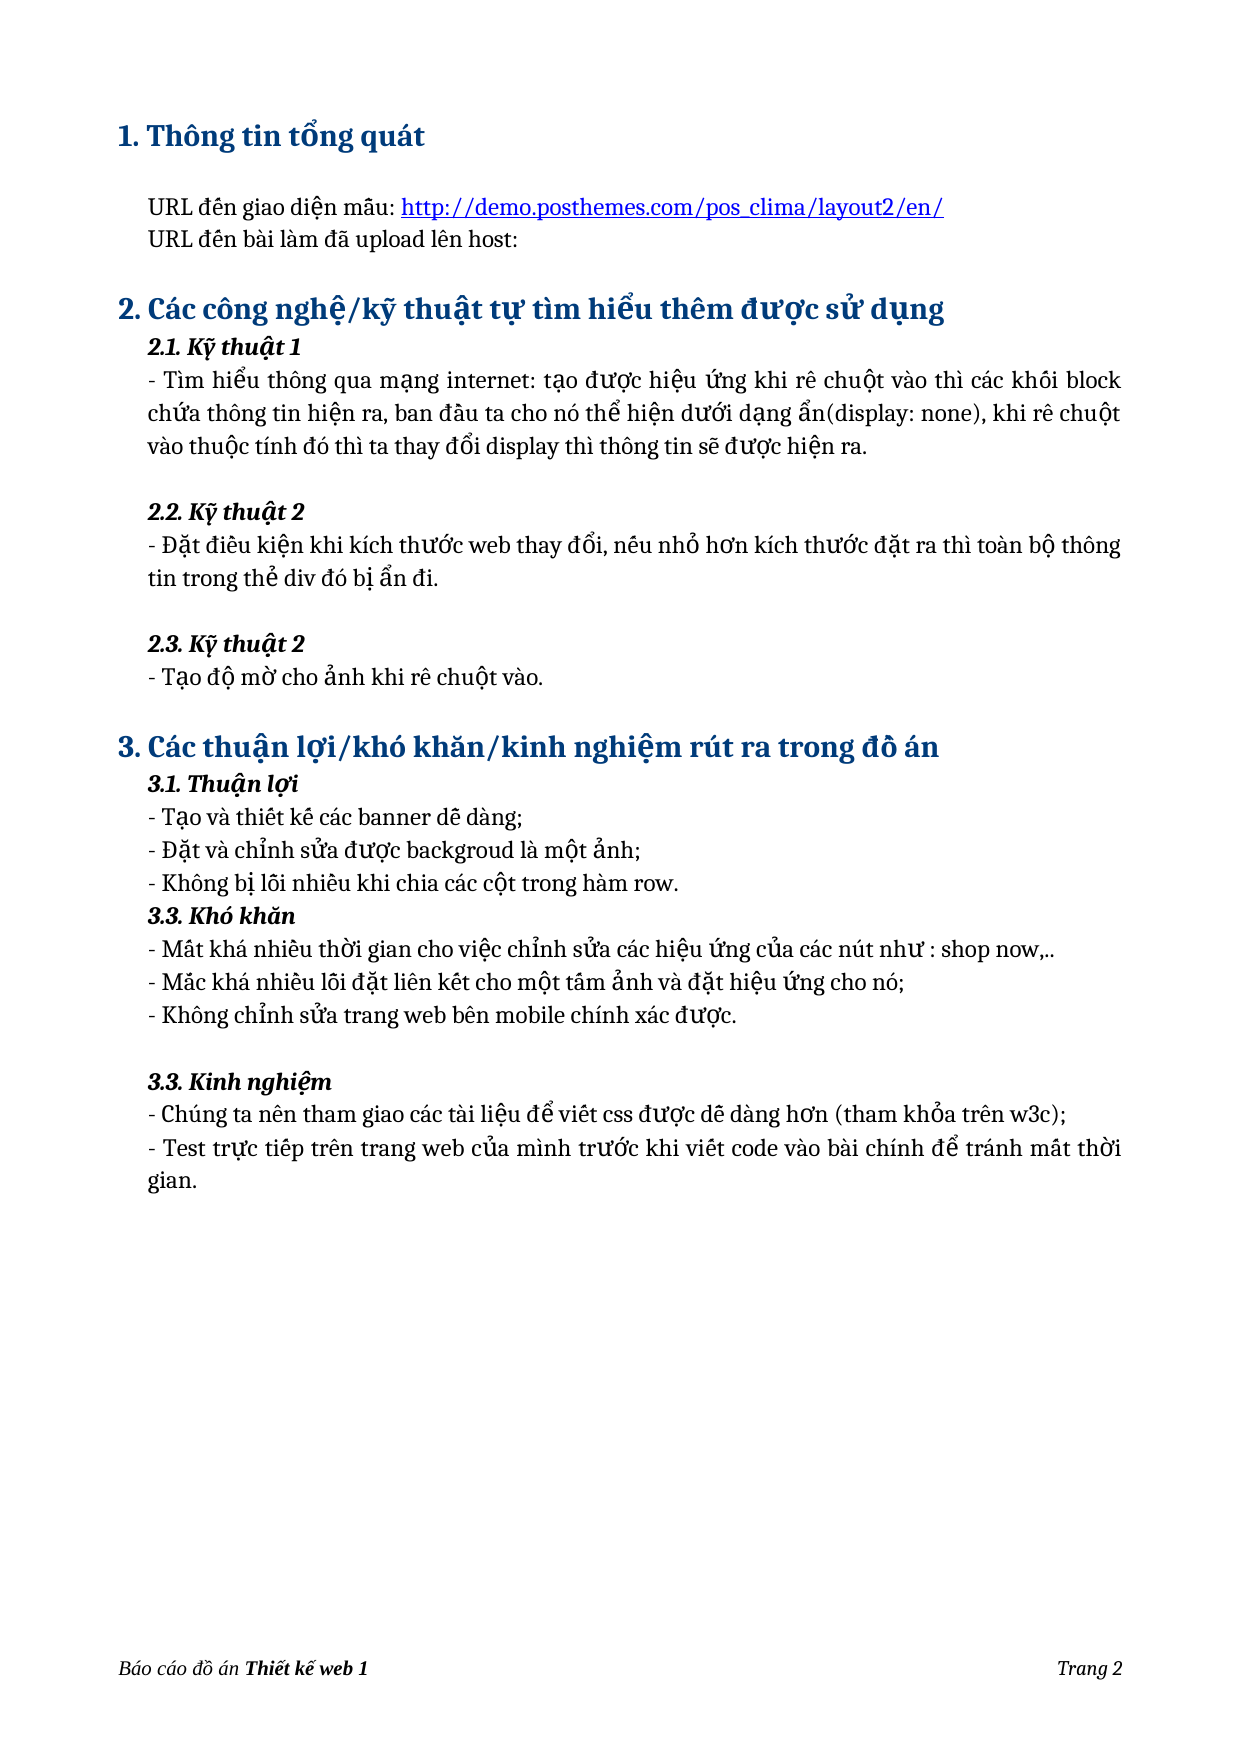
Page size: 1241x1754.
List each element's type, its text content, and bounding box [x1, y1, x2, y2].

text 2. Các công nghệ/kỹ thuật tự tìm hiểu thêm được sử dụng [118, 291, 1122, 327]
text - Mắc khá nhiều lỗi đặt liên kết cho một tấm ảnh và đặt hiệu ứng cho nó; [148, 968, 1122, 997]
text - Chúng ta nên tham giao các tài liệu để viết css được dễ dàng hơn (tham khỏa trên w3c); [148, 1100, 1122, 1129]
text 3. Các thuận lợi/khó khăn/kinh nghiệm rút ra trong đồ án [118, 729, 1122, 765]
text - Không bị lỗi nhiều khi chia các cột trong hàm row. [148, 869, 1122, 898]
text - Đặt và chỉnh sửa được backgroud là một ảnh; [148, 836, 1122, 865]
text URL đến giao diện mẫu: http://demo.posthemes.com/pos_clima/layout2/en/ [148, 192, 1122, 221]
text - Mất khá nhiều thời gian cho việc chỉnh sửa các hiệu ứng của các nút như : shop now,.. [148, 935, 1122, 964]
text 2.2. Kỹ thuật 2 [148, 498, 1122, 527]
text - Không chỉnh sửa trang web bên mobile chính xác được. [148, 1001, 1122, 1030]
text 2.3. Kỹ thuật 2 [148, 630, 1122, 659]
text - Tìm hiểu thông qua mạng internet: tạo được hiệu ứng khi rê chuột vào thì các khối block chứa thông tin hiện ra, ban đầu ta cho nó thể hiện dưới dạng ẩn(display: none), khi rê chuột vào thuộc tính đó thì ta thay đổi display thì thông tin sẽ được hiện ra. [148, 366, 1122, 461]
text - Tạo và thiết kế các banner dễ dàng; [148, 803, 1122, 832]
text 3.3. Kinh nghiệm [148, 1067, 1122, 1096]
text 3.1. Thuận lợi [148, 770, 1122, 799]
text 3.3. Khó khăn [148, 902, 1122, 931]
text - Đặt điều kiện khi kích thước web thay đổi, nếu nhỏ hơn kích thước đặt ra thì toàn bộ thông tin trong thẻ div đó bị ẩn đi. [148, 531, 1122, 593]
text 2.1. Kỹ thuật 1 [148, 333, 1122, 361]
text - Test trực tiếp trên trang web của mình trước khi viết code vào bài chính để tránh mất thời gian. [148, 1133, 1122, 1195]
text - Tạo độ mờ cho ảnh khi rê chuột vào. [148, 663, 1122, 692]
text 1. Thông tin tổng quát [118, 118, 1122, 154]
text URL đến bài làm đã upload lên host: [148, 225, 1122, 254]
